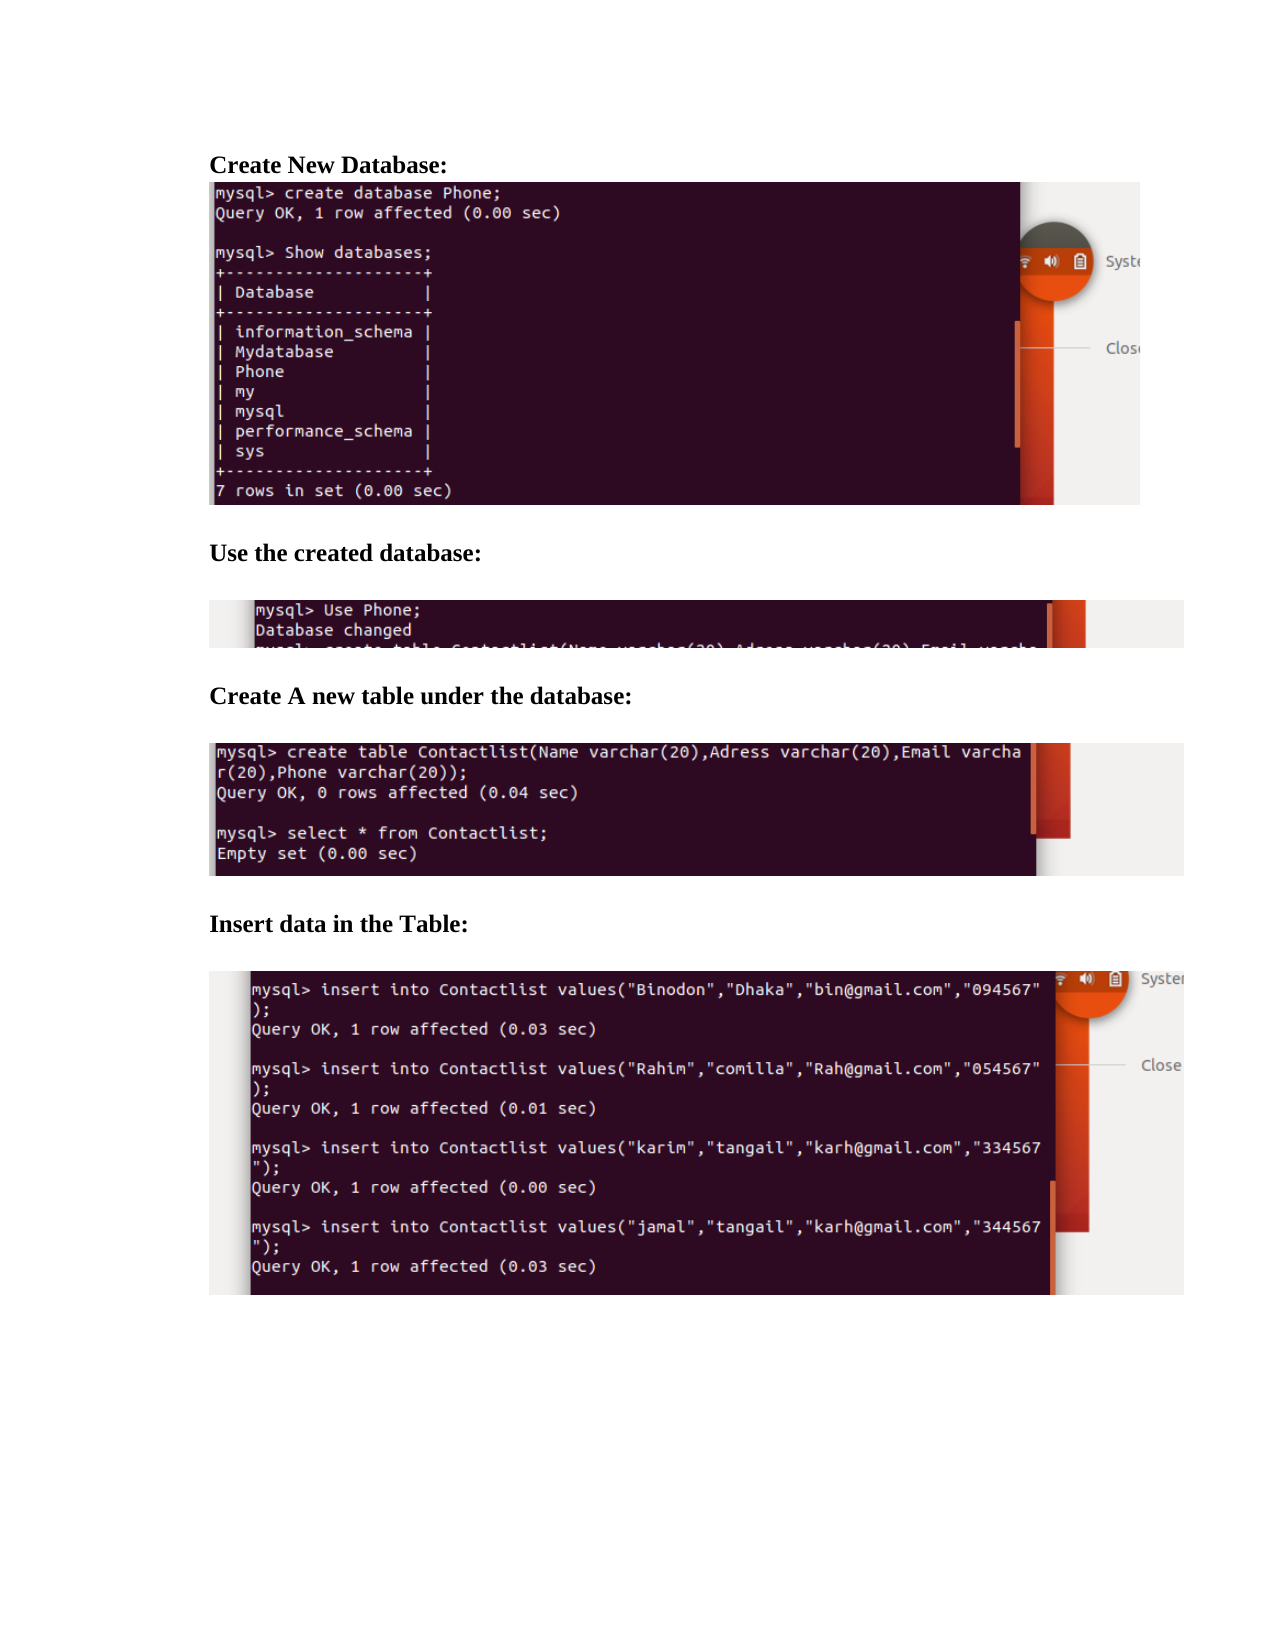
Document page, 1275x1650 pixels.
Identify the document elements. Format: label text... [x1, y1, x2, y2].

text Use the created database: [209, 538, 1066, 567]
picture [209, 743, 1184, 876]
picture [209, 600, 1184, 648]
text Insert data in the Table: [209, 909, 1066, 938]
picture [209, 971, 1184, 1295]
text Create A new table under the database: [209, 681, 1066, 710]
picture [209, 182, 1141, 505]
text Create New Database: [209, 150, 1066, 182]
